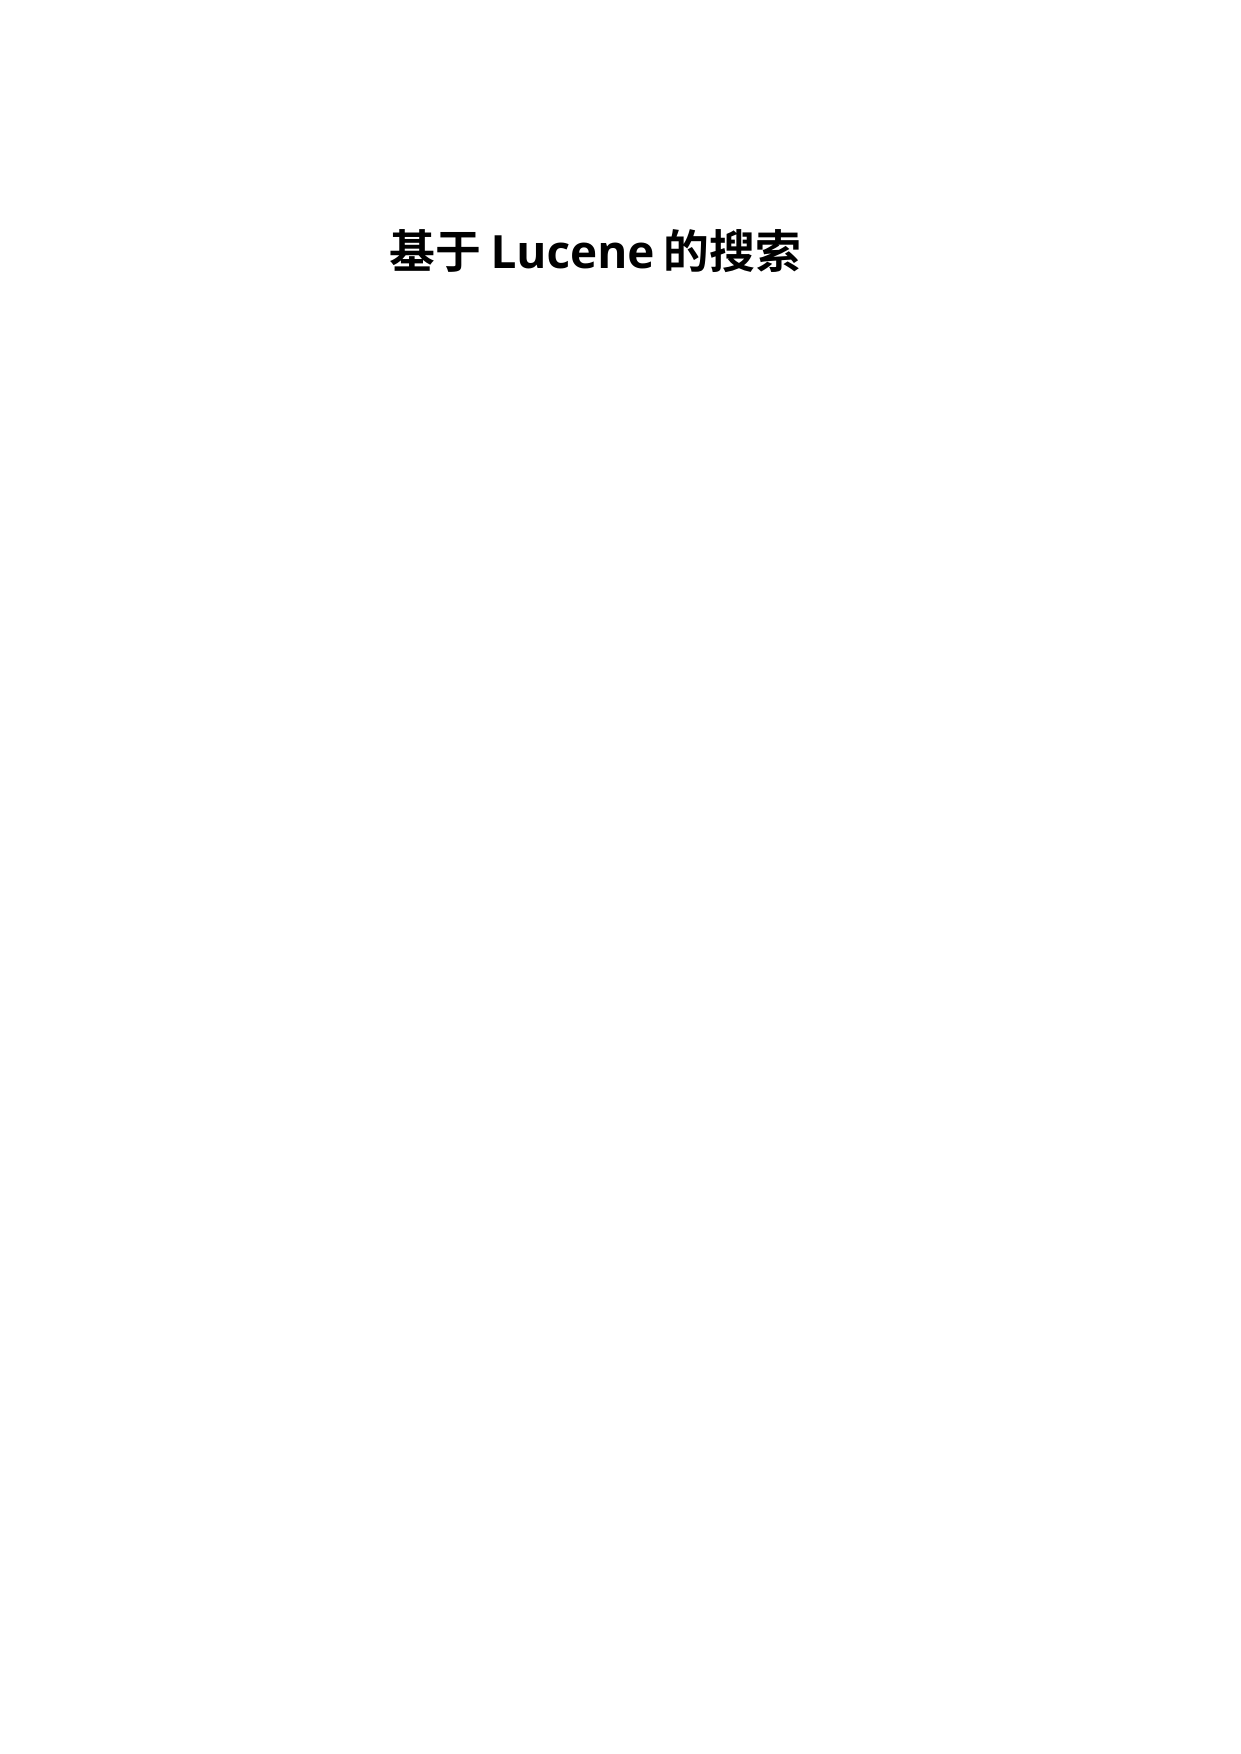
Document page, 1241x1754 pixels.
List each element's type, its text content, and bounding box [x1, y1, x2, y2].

text 基于Lucene的搜索 [187, 200, 1053, 297]
